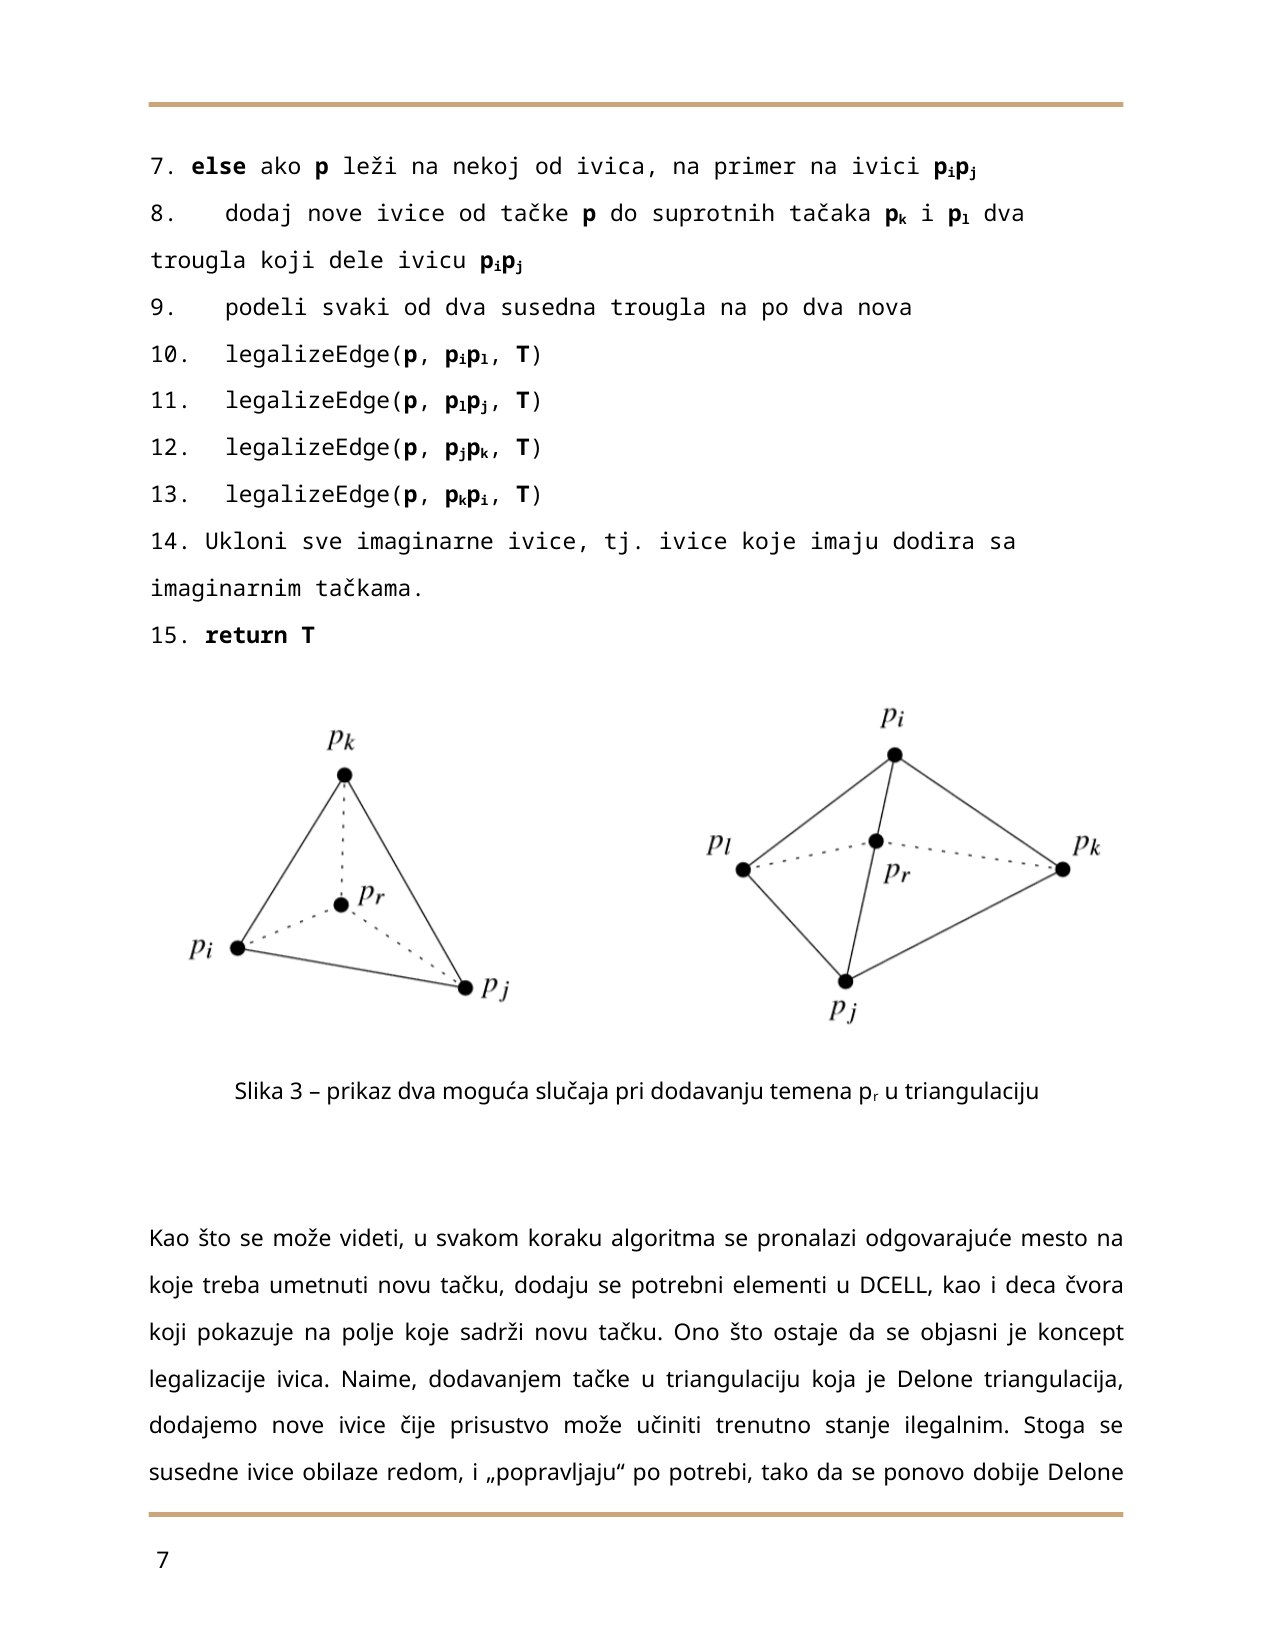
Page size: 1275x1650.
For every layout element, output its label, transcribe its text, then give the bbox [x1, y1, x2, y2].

text Slika 3 – prikaz dva moguća slučaja pri dodavanju temena pr u triangulaciju [148, 1074, 1125, 1106]
picture [148, 1512, 1124, 1517]
picture [149, 692, 1125, 1033]
picture [148, 102, 1124, 107]
